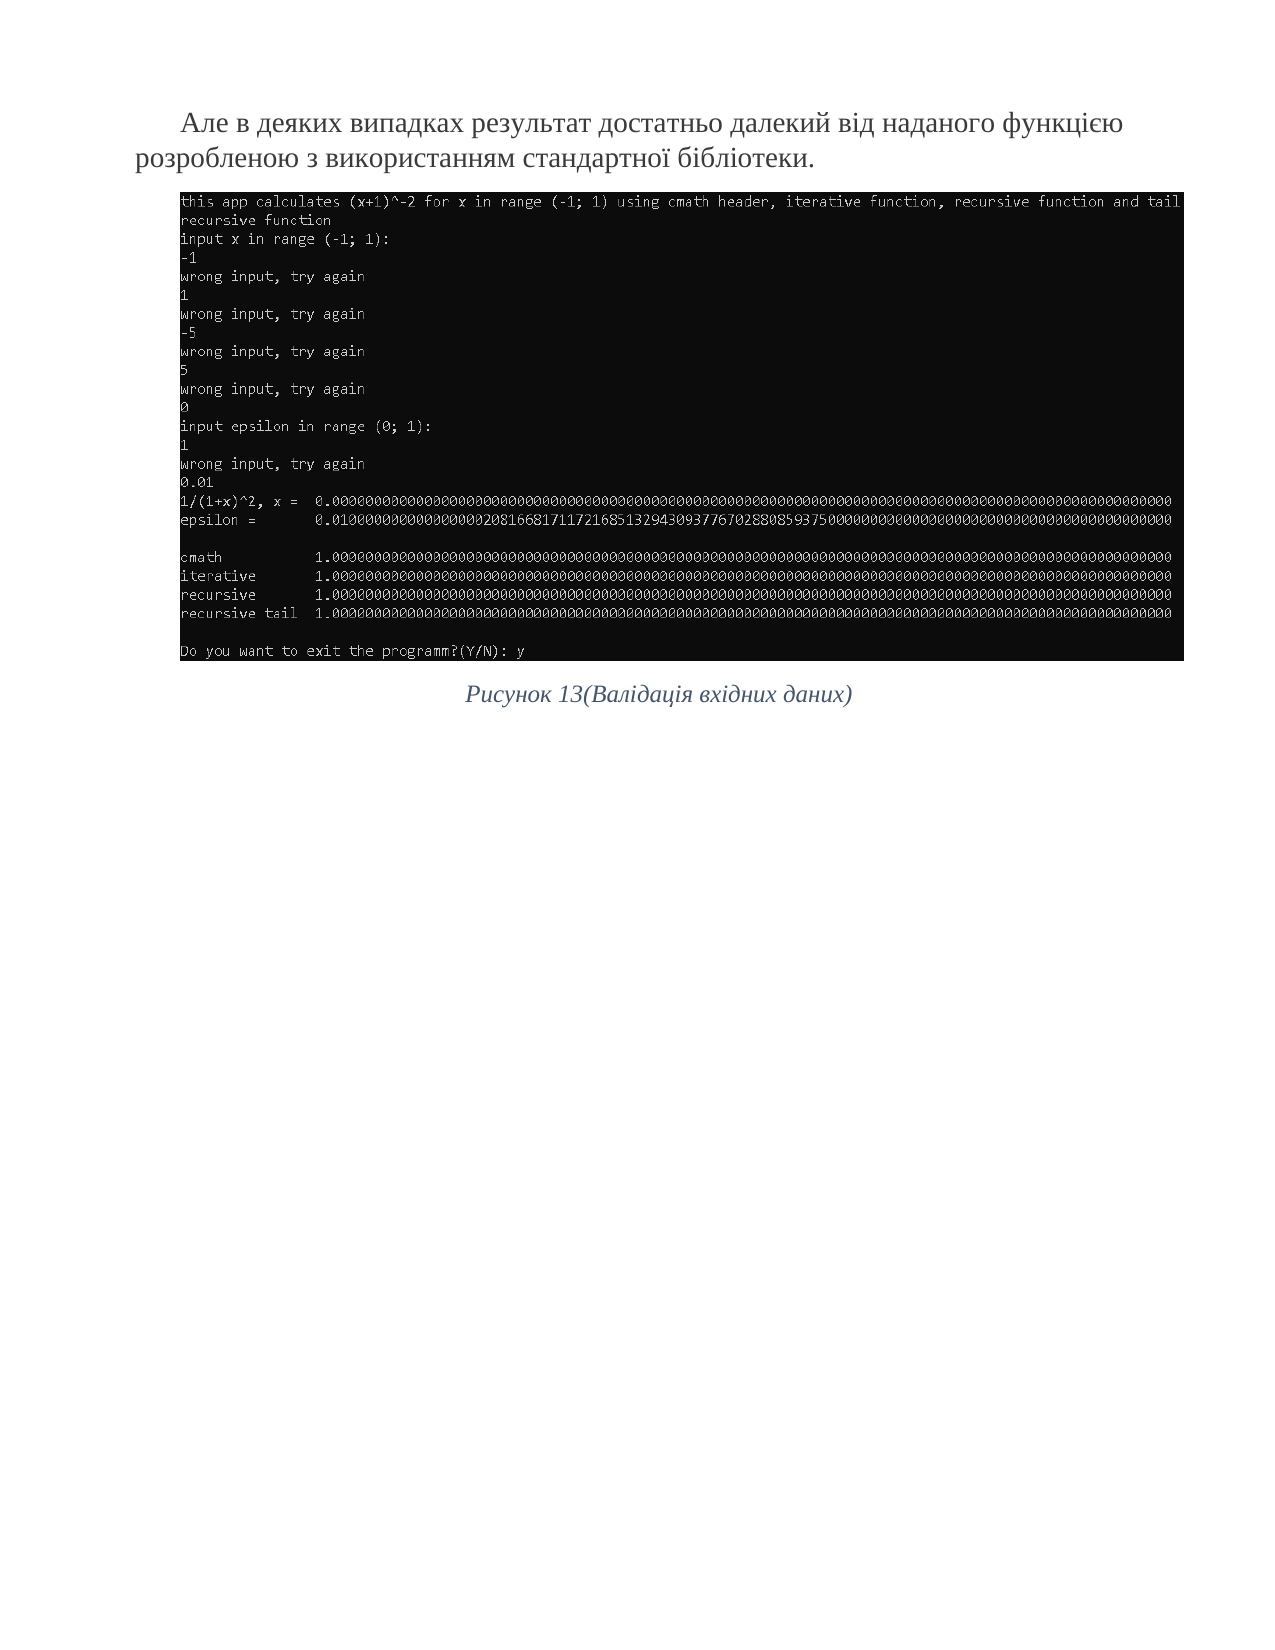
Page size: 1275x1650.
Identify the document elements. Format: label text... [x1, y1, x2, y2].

picture [180, 192, 1184, 661]
text Рисунок 13(Валідація вхідних даних) [135, 679, 1140, 708]
text Але в деяких випадках результат достатньо далекий від наданого функцією розробленою з використанням стандартної бібліотеки. [135, 105, 1140, 174]
